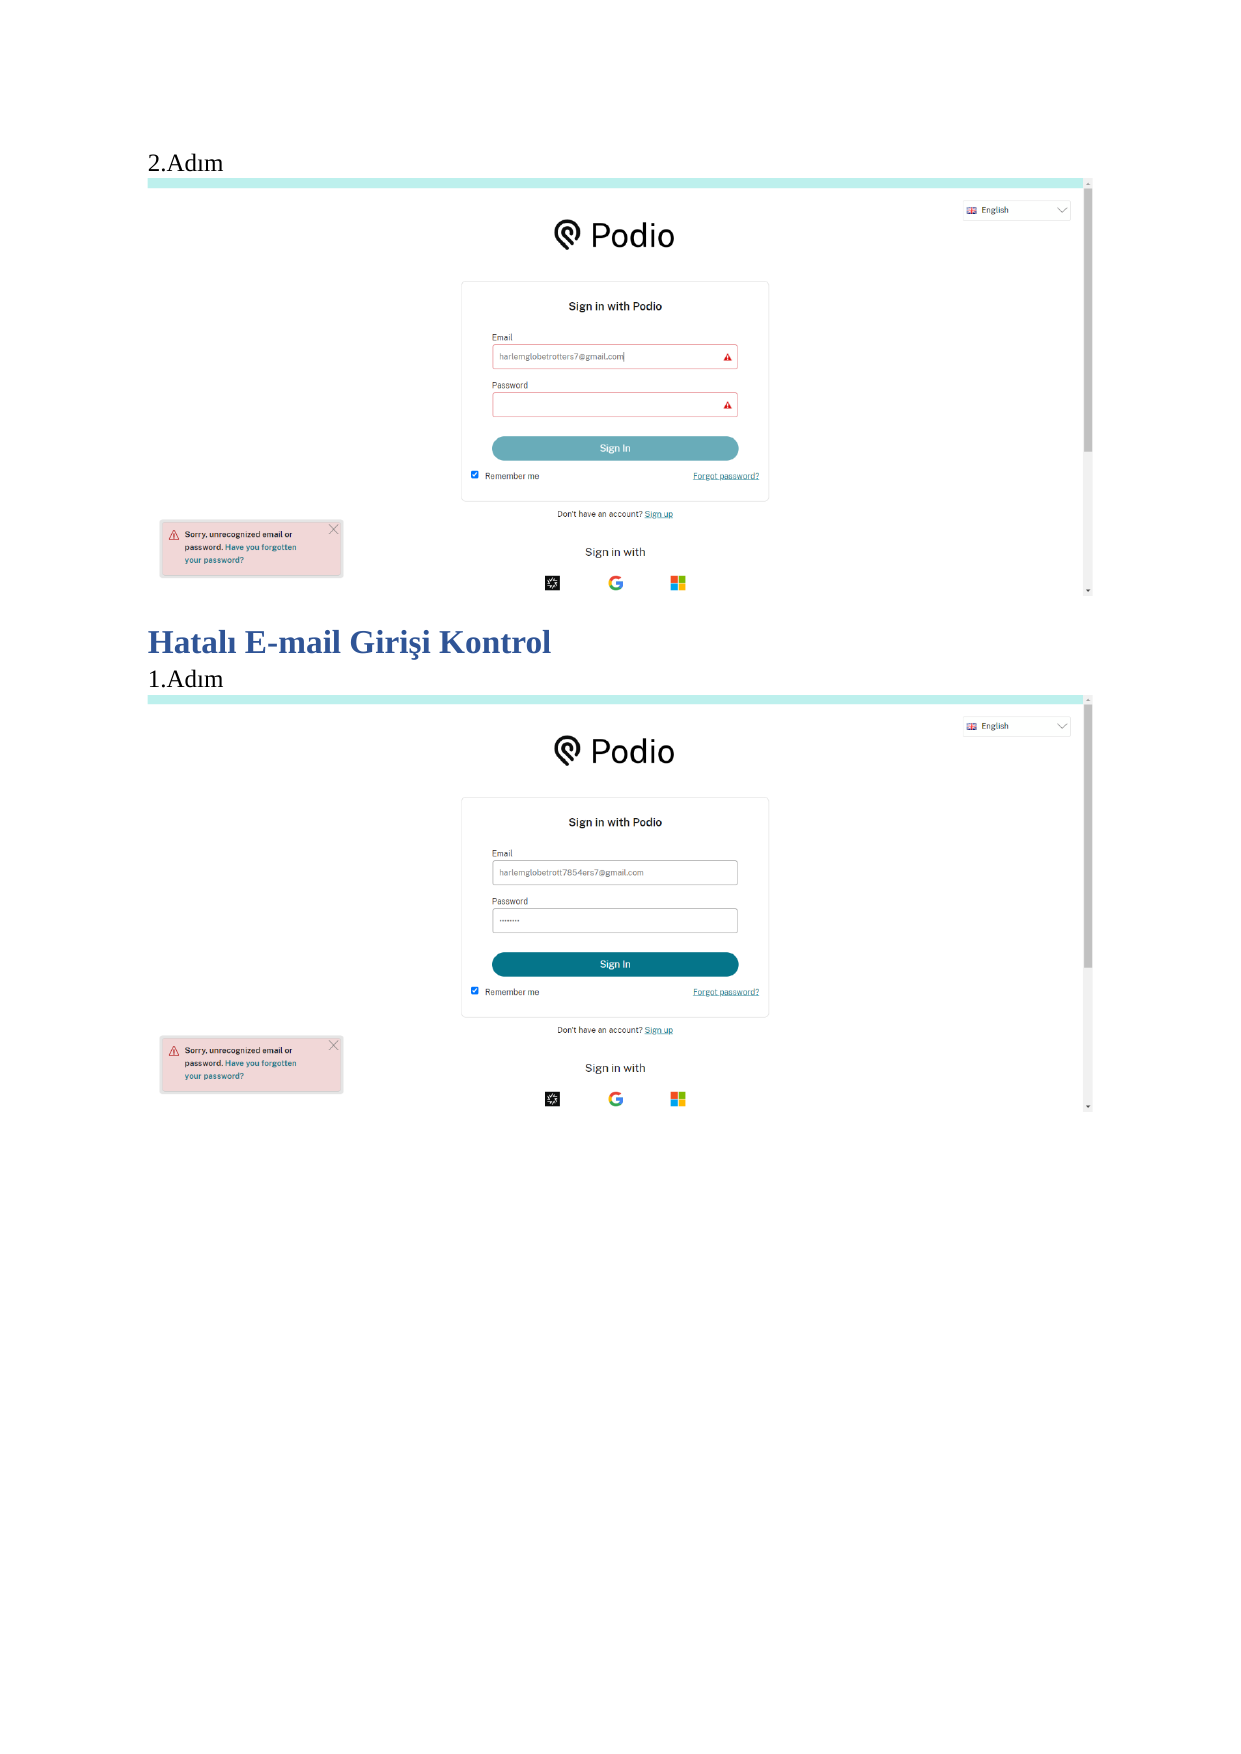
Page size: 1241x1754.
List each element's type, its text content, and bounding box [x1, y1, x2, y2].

text 1.Adım [148, 664, 1093, 695]
text 2.Adım [148, 148, 1093, 178]
subtitle Hatalı E-mail Girişi Kontrol [148, 623, 1093, 661]
picture [147, 178, 1093, 596]
picture [147, 695, 1093, 1112]
